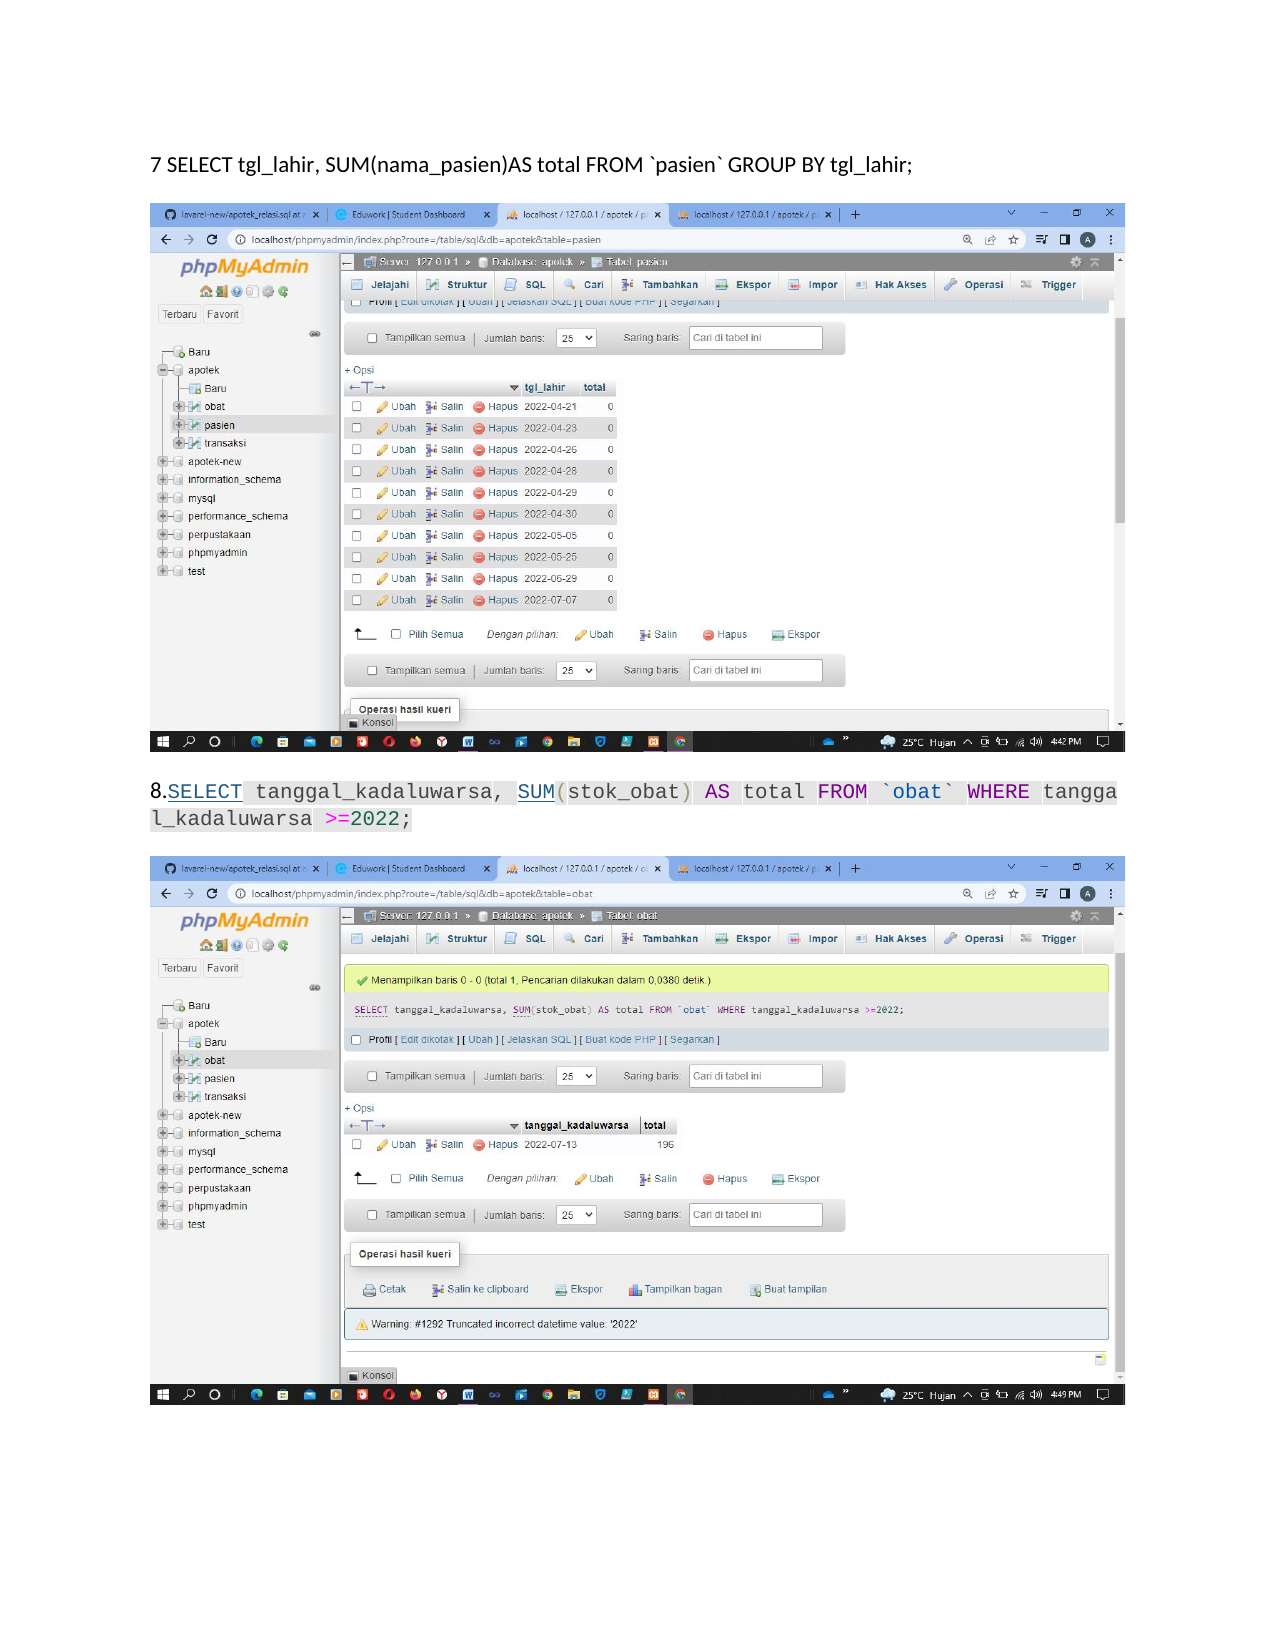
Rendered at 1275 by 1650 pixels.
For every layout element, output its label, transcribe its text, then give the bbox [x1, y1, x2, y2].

picture [150, 203, 1125, 752]
picture [150, 856, 1125, 1405]
text 8.SELECT tanggal_kadaluwarsa, SUM(stok_obat) AS total FROM `obat` WHERE tanggal_kadaluwarsa >=2022; [150, 776, 1125, 832]
text 7 SELECT tgl_lahir, SUM(nama_pasien)AS total FROM `pasien` GROUP BY tgl_lahir; [150, 150, 1125, 178]
